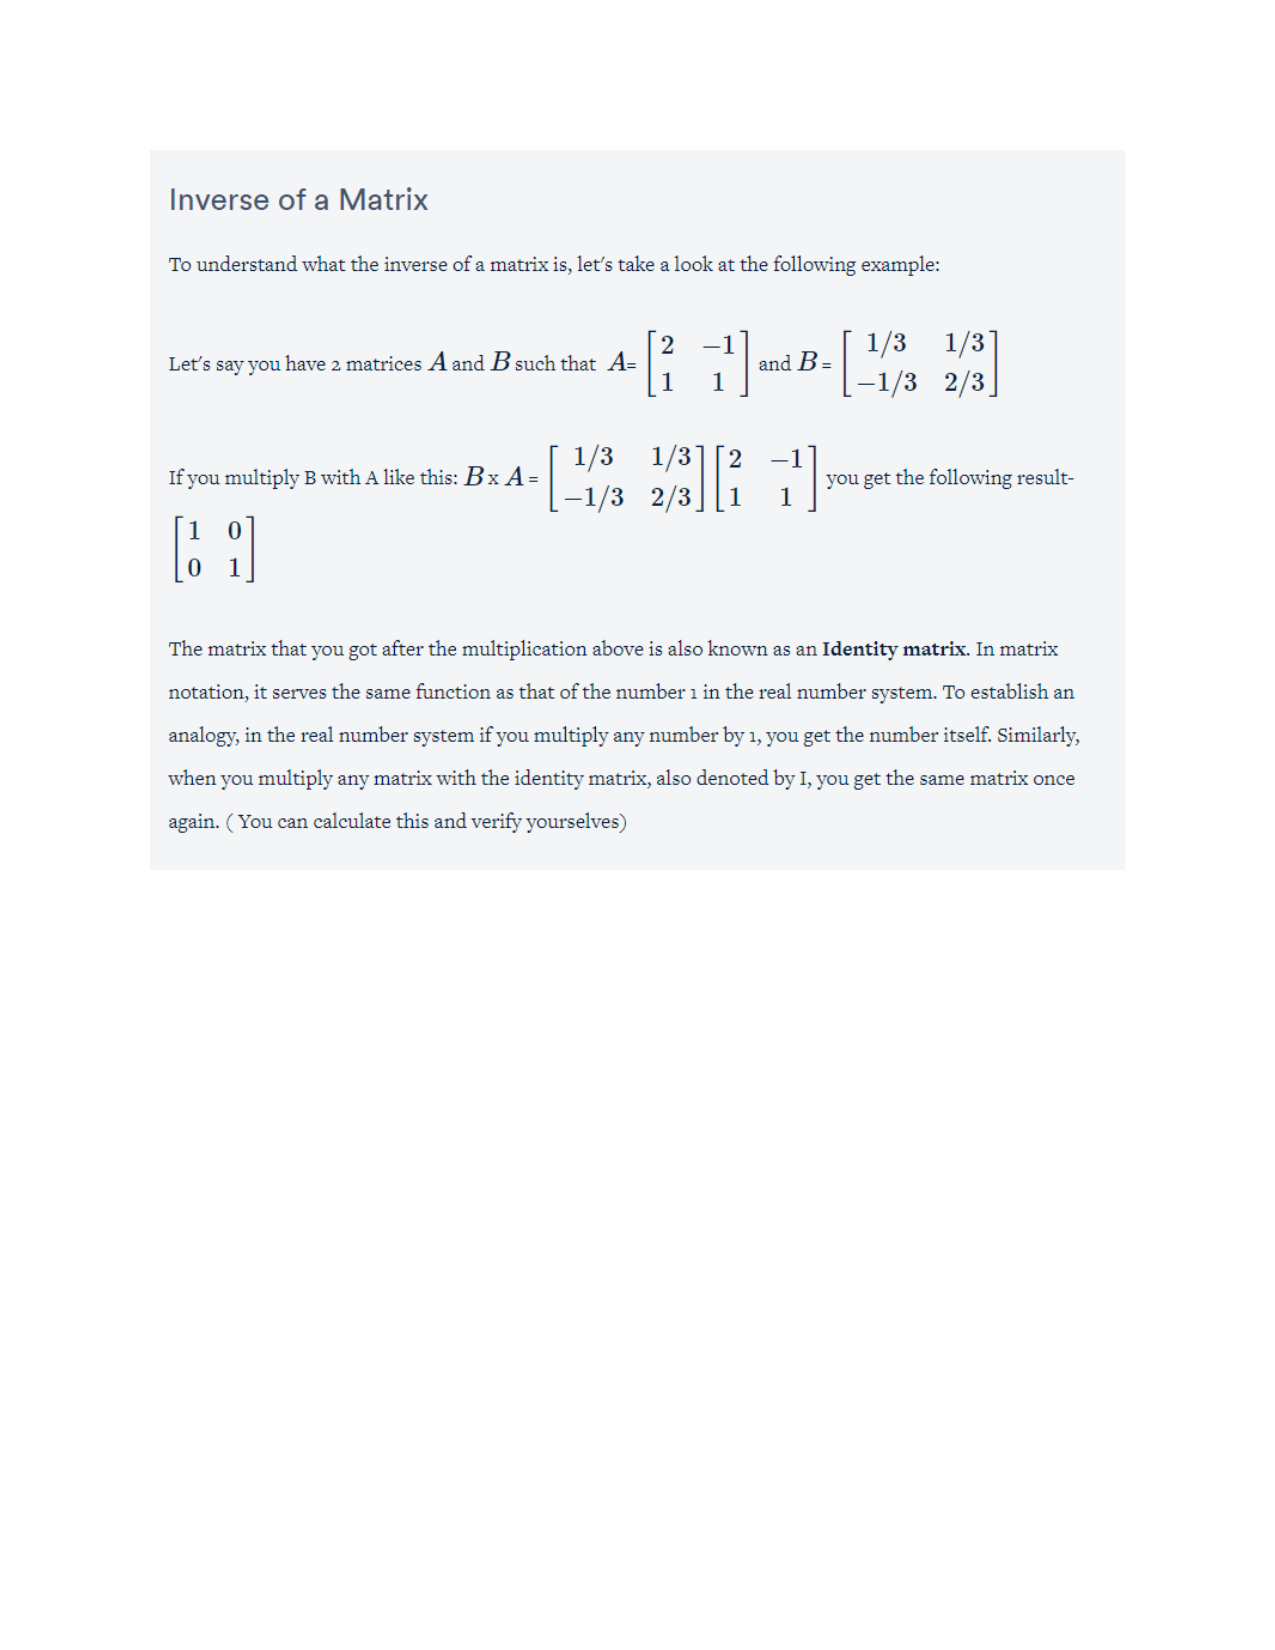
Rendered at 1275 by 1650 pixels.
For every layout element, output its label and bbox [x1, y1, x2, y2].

picture [150, 150, 1125, 870]
